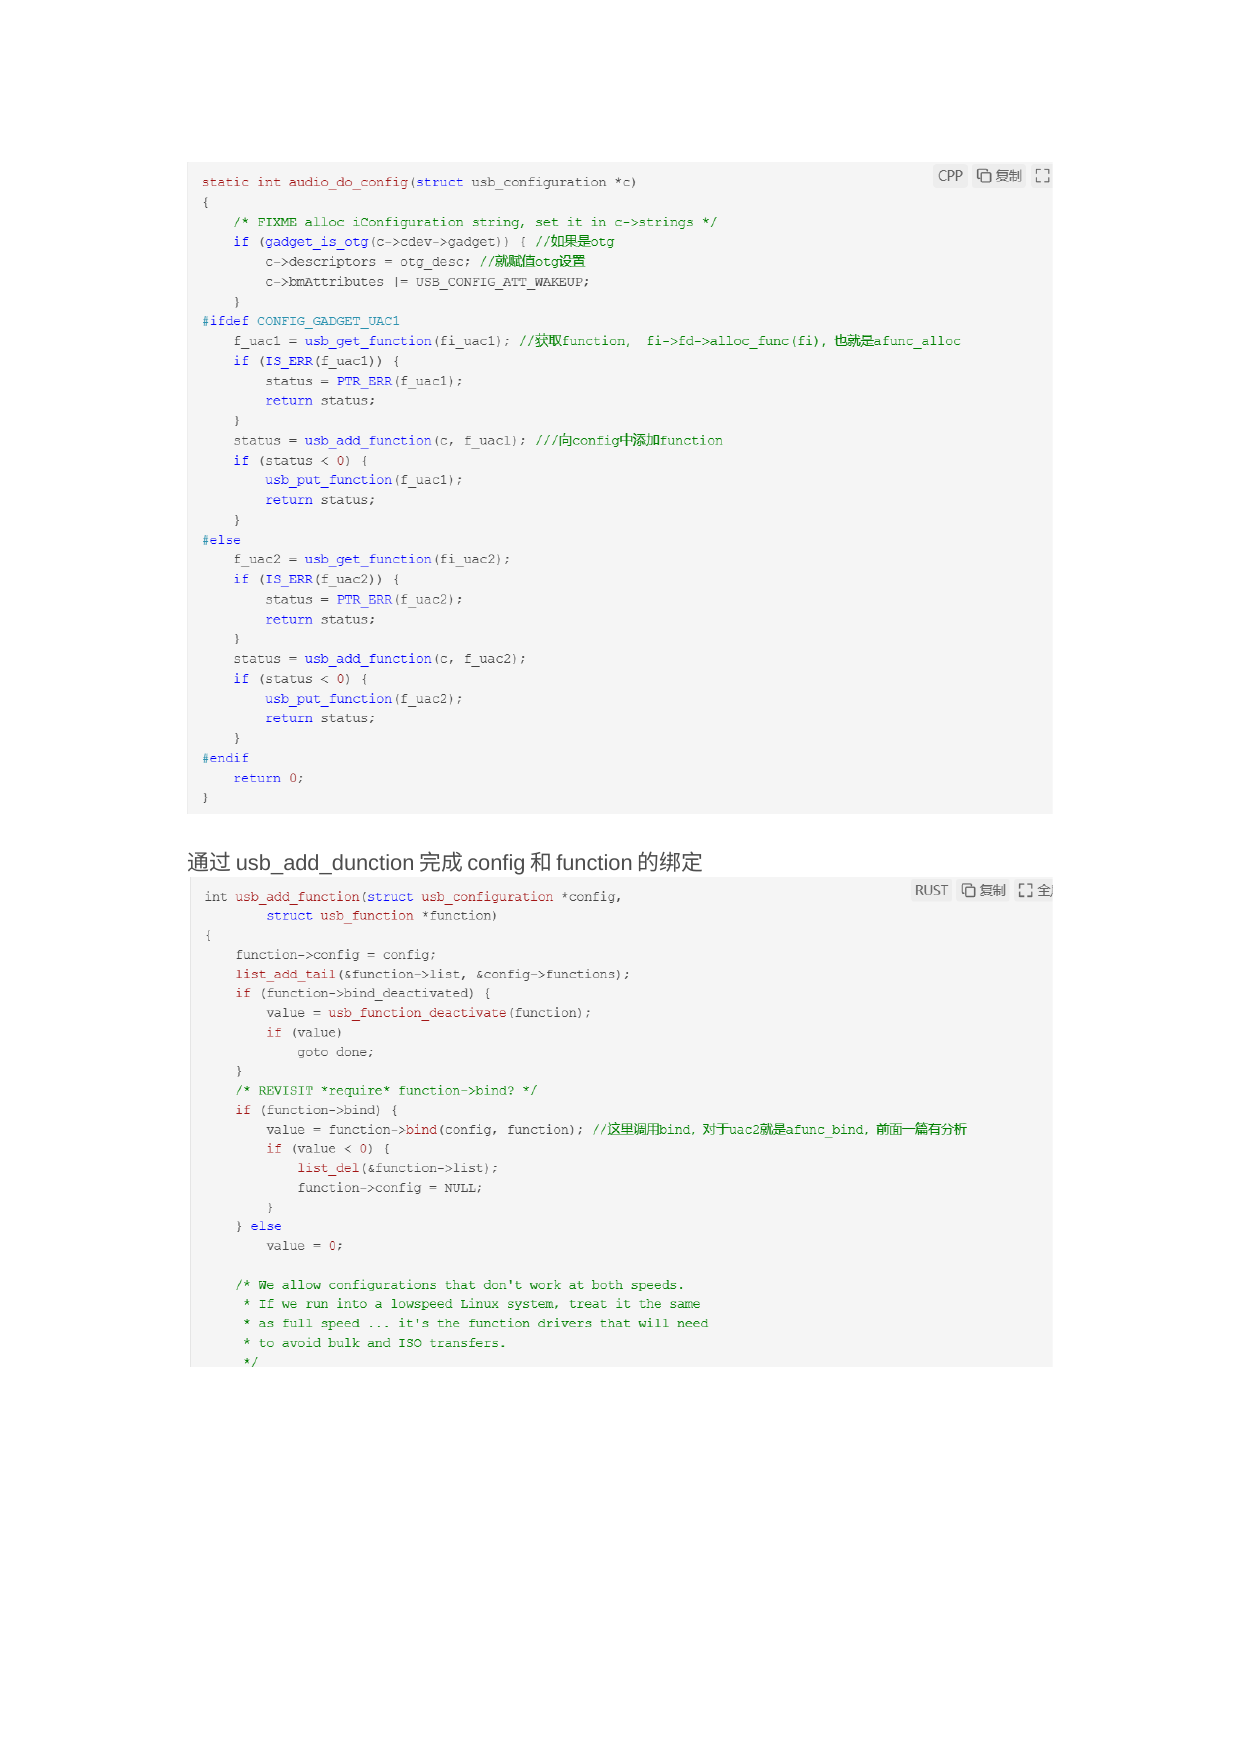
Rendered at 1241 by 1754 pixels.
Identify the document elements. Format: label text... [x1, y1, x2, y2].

text 通过usb_add_dunction完成config和function的绑定 [187, 844, 1053, 877]
picture [187, 162, 1053, 814]
picture [187, 877, 1053, 1367]
